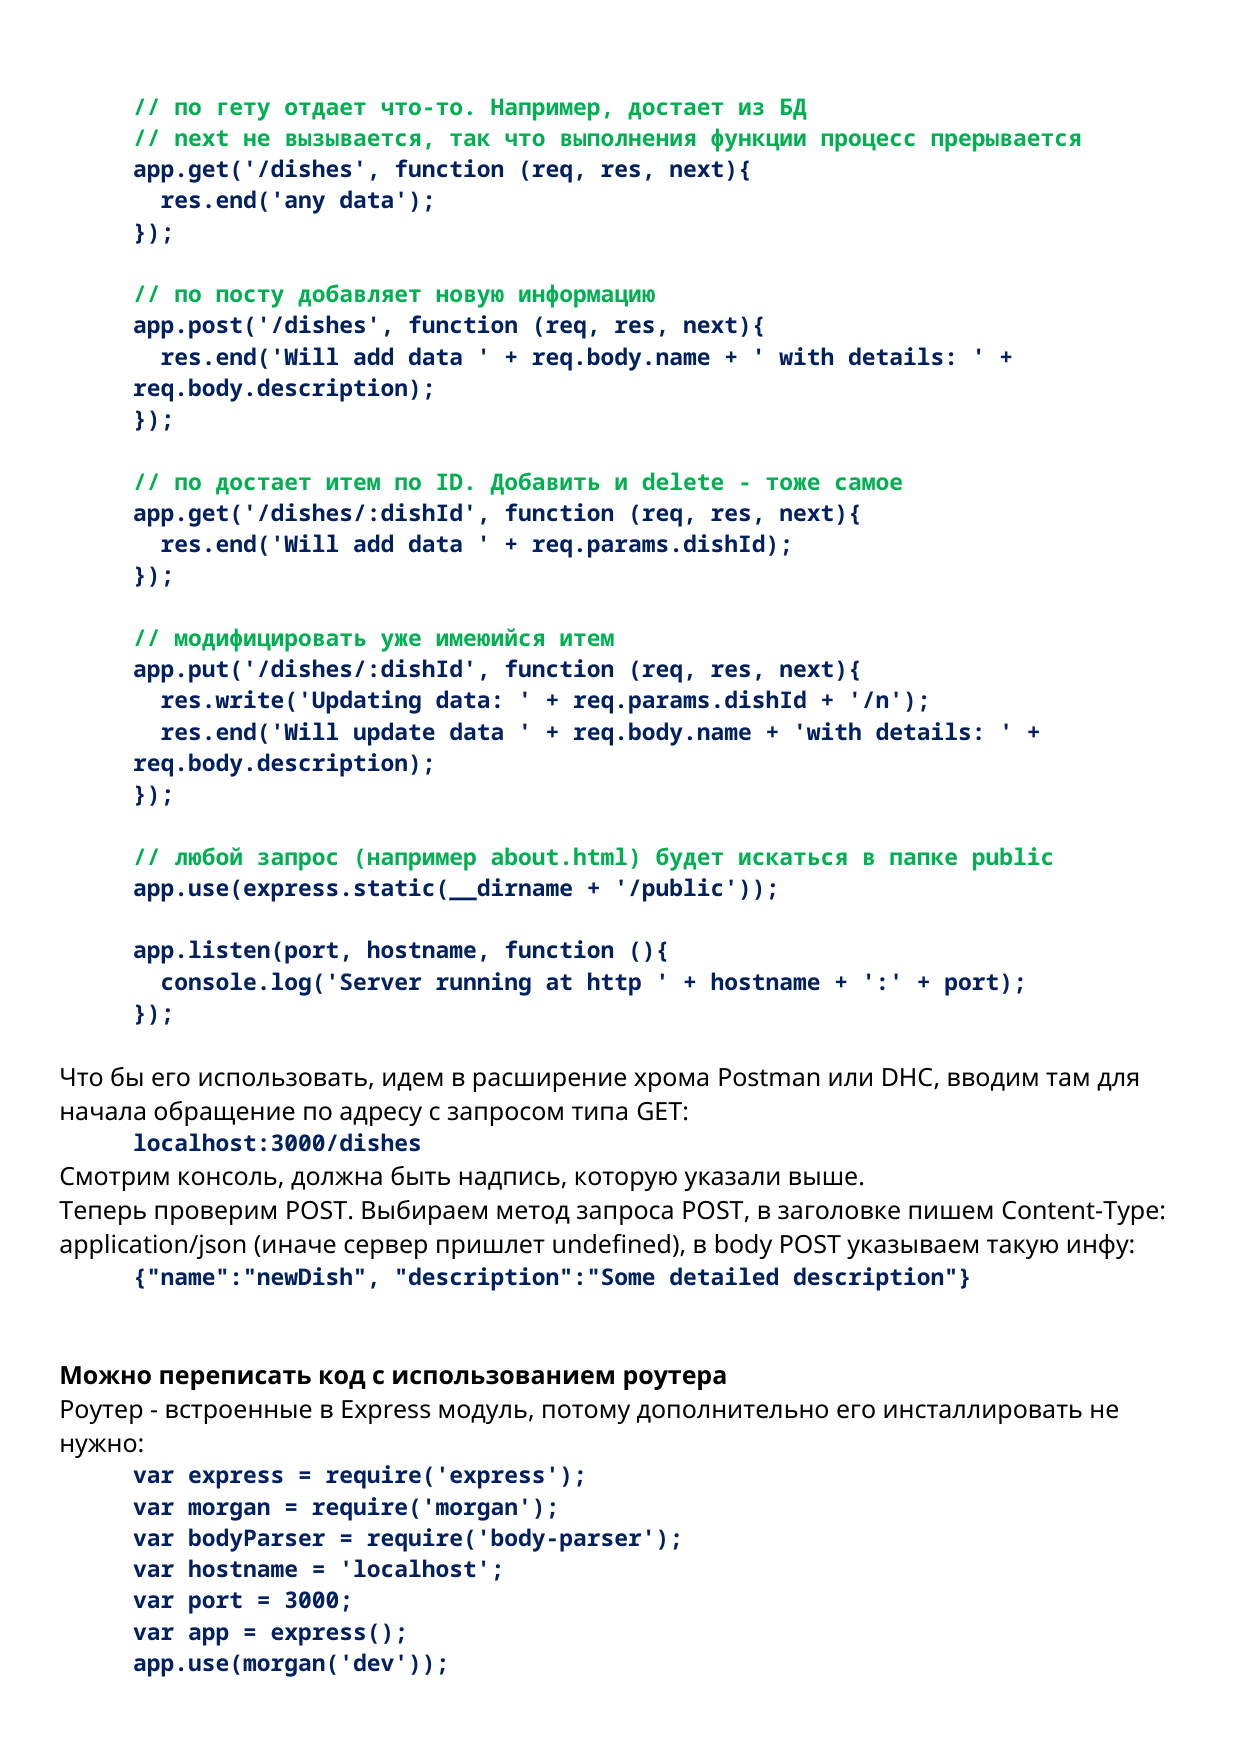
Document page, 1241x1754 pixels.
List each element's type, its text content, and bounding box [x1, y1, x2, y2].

text // по гету отдает что-то. Например, достает из БД [133, 90, 1181, 122]
text Теперь проверим POST. Выбираем метод запроса POST, в заголовке пишем Content-Type: application/json (иначе сервер пришлет undefined), в body POST указываем такую инфу: [59, 1193, 1181, 1261]
text res.end('any data'); [133, 184, 1181, 215]
text }); [133, 215, 1181, 247]
text res.end('Will update data ' + req.body.name + 'with details: ' + req.body.description); [133, 715, 1181, 778]
text Можно переписать код с использованием роутера [59, 1357, 1181, 1391]
text app.use(morgan('dev')); [133, 1647, 1181, 1678]
text console.log('Server running at http ' + hostname + ':' + port); [133, 965, 1181, 997]
text Смотрим консоль, должна быть надпись, которую указали выше. [59, 1158, 1181, 1193]
text {"name":"newDish", "description":"Some detailed description"} [133, 1261, 1181, 1292]
text app.get('/dishes/:dishId', function (req, res, next){ [133, 497, 1181, 528]
text Роутер - встроенные в Express модуль, потому дополнительно его инсталлировать не нужно: [59, 1391, 1181, 1459]
text var morgan = require('morgan'); [133, 1491, 1181, 1522]
text app.post('/dishes', function (req, res, next){ [133, 309, 1181, 340]
text app.put('/dishes/:dishId', function (req, res, next){ [133, 653, 1181, 684]
text // модифицировать уже имеюийся итем [133, 622, 1181, 653]
text var port = 3000; [133, 1584, 1181, 1616]
text app.listen(port, hostname, function (){ [133, 934, 1181, 965]
text }); [133, 403, 1181, 434]
text // next не вызывается, так что выполнения функции процесс прерывается [133, 122, 1181, 153]
text localhost:3000/dishes [133, 1127, 1181, 1158]
text // любой запрос (например about.html) будет искаться в папке public [133, 840, 1181, 872]
text var express = require('express'); [133, 1459, 1181, 1491]
text var bodyParser = require('body-parser'); [133, 1522, 1181, 1553]
text app.get('/dishes', function (req, res, next){ [133, 153, 1181, 184]
text res.end('Will add data ' + req.body.name + ' with details: ' + req.body.description); [133, 340, 1181, 403]
text // по достает итем по ID. Добавить и delete - тоже самое [133, 465, 1181, 497]
text var hostname = 'localhost'; [133, 1553, 1181, 1584]
text // по посту добавляет новую информацию [133, 278, 1181, 309]
text }); [133, 559, 1181, 590]
text app.use(express.static(__dirname + '/public')); [133, 872, 1181, 903]
text Что бы его использовать, идем в расширение хрома Postman или DHC, вводим там для начала обращение по адресу с запросом типа GET: [59, 1059, 1181, 1127]
text var app = express(); [133, 1616, 1181, 1647]
text }); [133, 997, 1181, 1028]
text res.write('Updating data: ' + req.params.dishId + '/n'); [133, 684, 1181, 715]
text res.end('Will add data ' + req.params.dishId); [133, 528, 1181, 559]
text }); [133, 778, 1181, 809]
